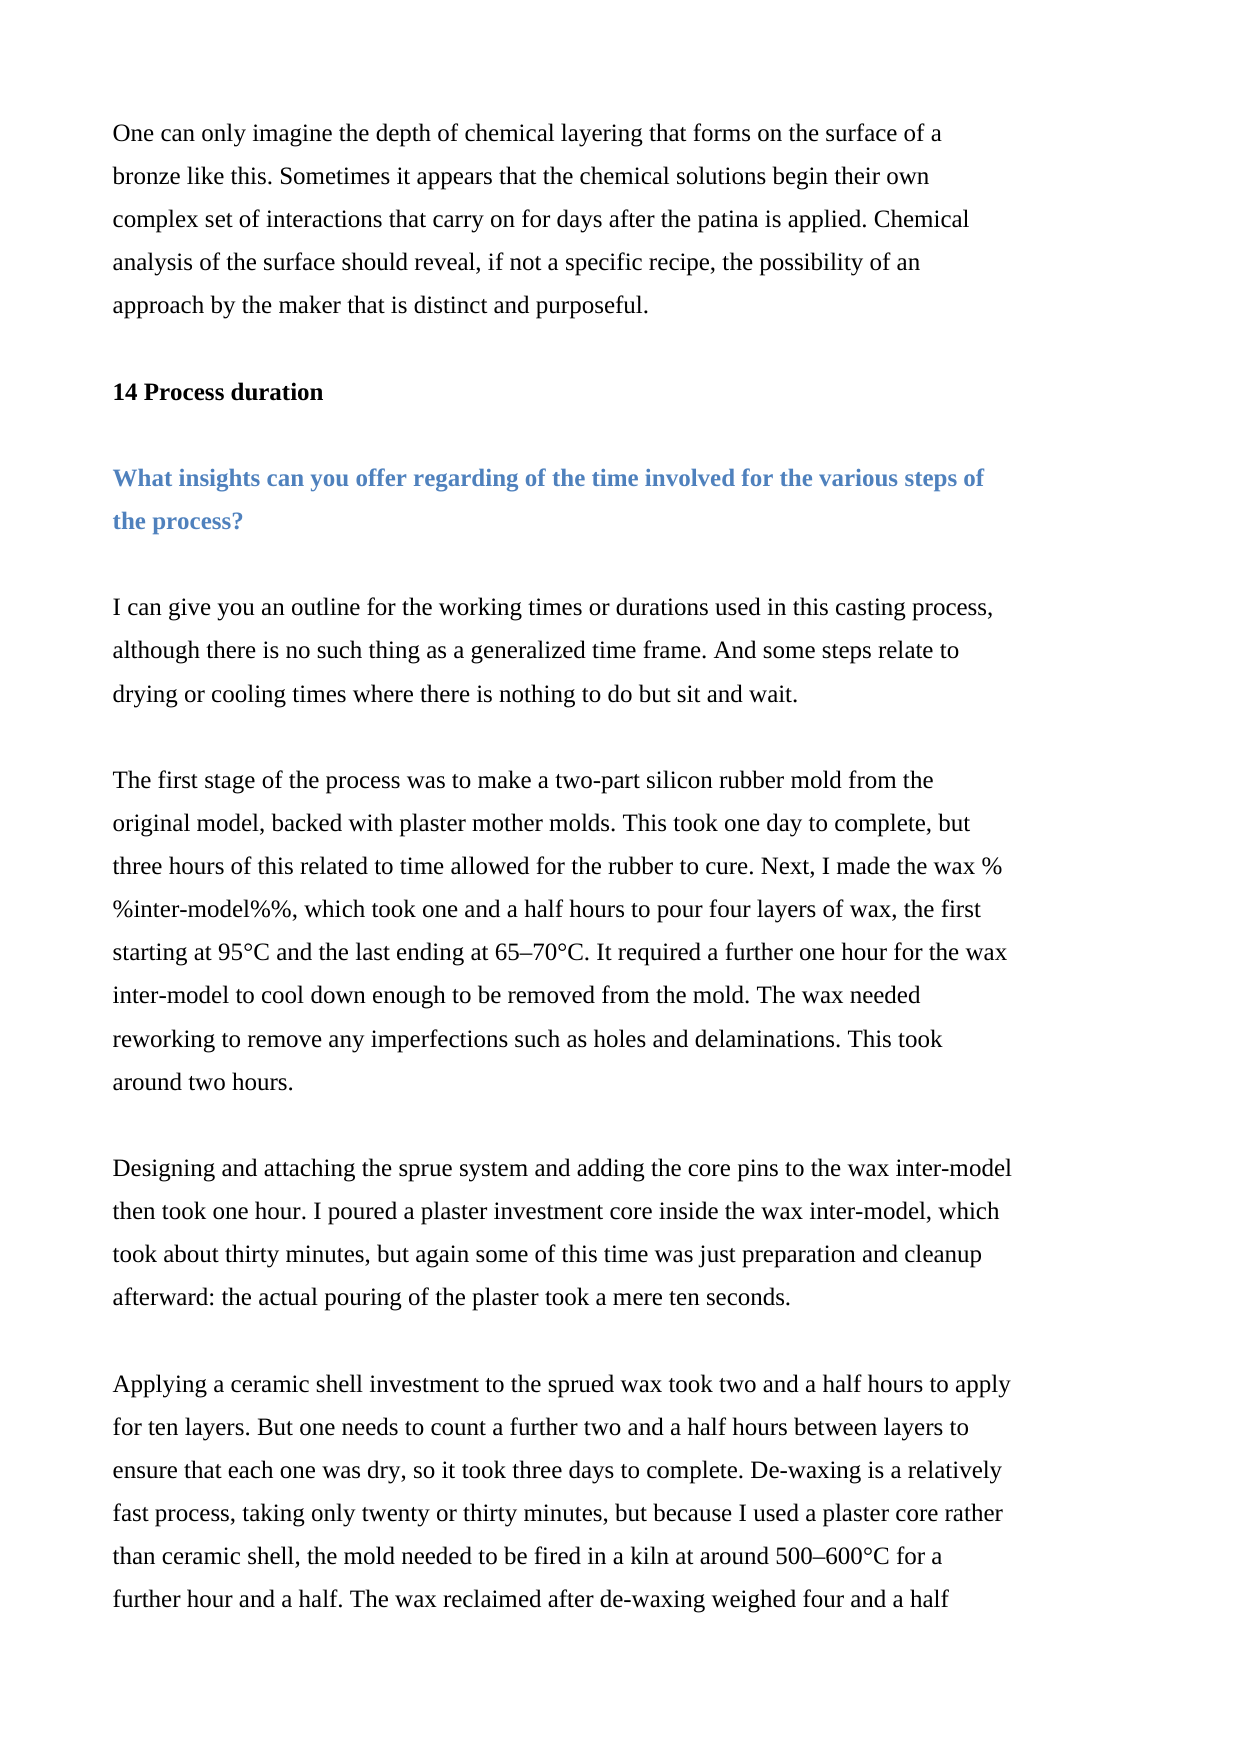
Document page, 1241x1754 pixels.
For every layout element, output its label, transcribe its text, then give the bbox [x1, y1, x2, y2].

text Designing and attaching the sprue system and adding the core pins to the wax inter-model then took one hour. I poured a plaster investment core inside the wax inter-model, which took about thirty minutes, but again some of this time was just preparation and cleanup afterward: the actual pouring of the plaster took a mere ten seconds. [112, 1153, 1013, 1311]
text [112, 1369, 1013, 1613]
text The first stage of the process was to make a two-part silicon rubber mold from the original model, backed with plaster mother molds. This took one day to complete, but three hours of this related to time allowed for the rubber to cure. Next, I made the wax %%inter-model%%, which took one and a half hours to pour four layers of wax, the first starting at 95°C and the last ending at 65–70°C. It required a further one hour for the wax inter-model to cool down enough to be removed from the mold. The wax needed reworking to remove any imperfections such as holes and delaminations. This took around two hours. [112, 765, 1013, 1096]
text I can give you an outline for the working times or durations used in this casting process, although there is no such thing as a generalized time frame. And some steps relate to drying or cooling times where there is nothing to do but sit and wait. [112, 592, 1013, 707]
subtitle What insights can you offer regarding of the time involved for the various steps of the process? [112, 463, 1013, 535]
text One can only imagine the depth of chemical layering that forms on the surface of a bronze like this. Sometimes it appears that the chemical solutions begin their own complex set of interactions that carry on for days after the patina is applied. Chemical analysis of the surface should reveal, if not a specific recipe, the possibility of an approach by the maker that is distinct and purposeful. [112, 118, 1013, 319]
subtitle 14 Process duration [112, 377, 1013, 406]
